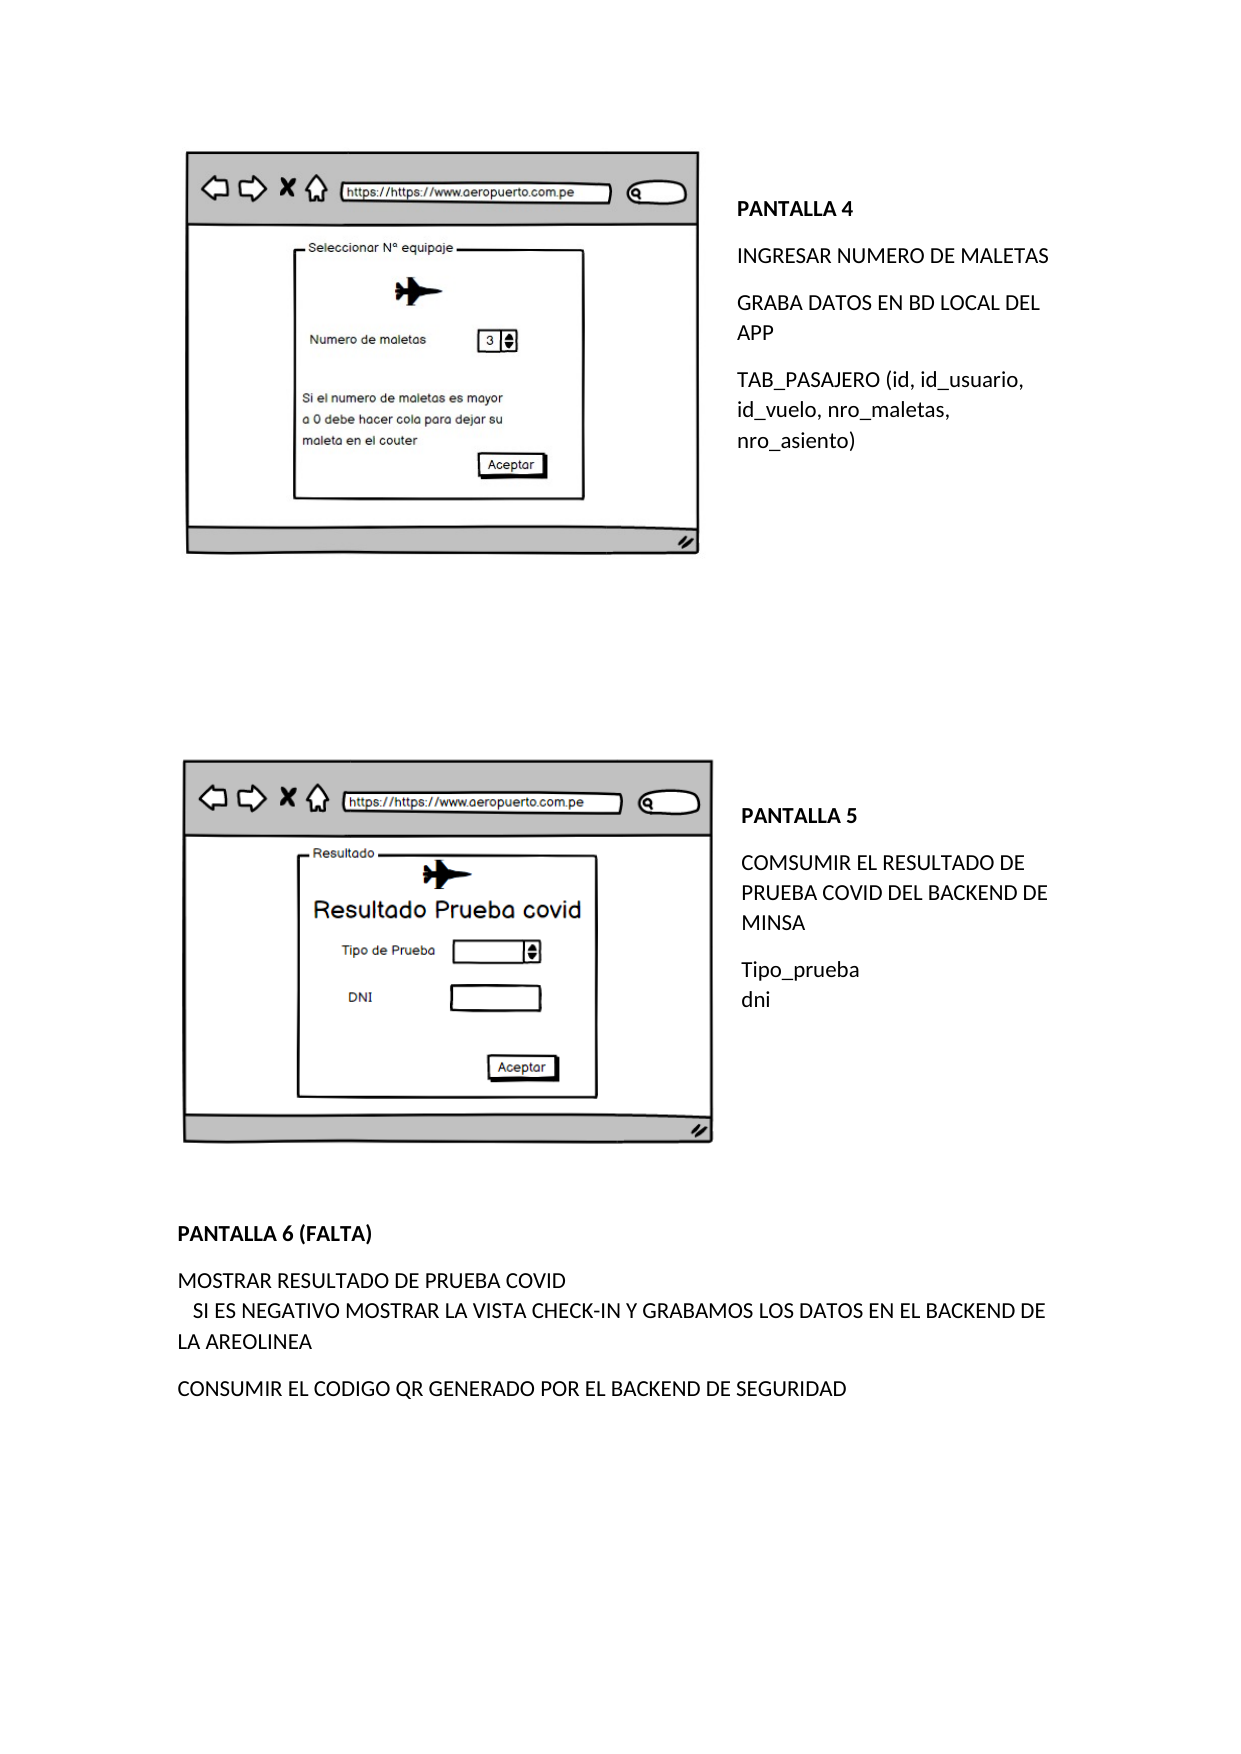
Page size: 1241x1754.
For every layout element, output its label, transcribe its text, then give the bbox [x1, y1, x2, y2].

text COMSUMIR EL RESULTADO DE PRUEBA COVID DEL BACKEND DE MINSA [723, 848, 1063, 936]
text Tipo_prueba dni [723, 955, 1063, 1013]
text CONSUMIR EL CODIGO QR GENERADO POR EL BACKEND DE SEGURIDAD [177, 1374, 1063, 1402]
text PANTALLA 6 (FALTA) [177, 1219, 1063, 1247]
text PANTALLA 4 [719, 194, 1063, 222]
text MOSTRAR RESULTADO DE PRUEBA COVID SI ES NEGATIVO MOSTRAR LA VISTA CHECK-IN Y GRABAMOS LOS DATOS EN EL BACKEND DE LA AREOLINEA [177, 1266, 1063, 1355]
picture [165, 147, 719, 564]
text INGRESAR NUMERO DE MALETAS [719, 241, 1063, 269]
text TAB_PASAJERO (id, id_usuario, id_vuelo, nro_maletas, nro_asiento) [719, 365, 1063, 454]
text GRABA DATOS EN BD LOCAL DEL APP [719, 288, 1063, 346]
picture [152, 746, 723, 1148]
text PANTALLA 5 [723, 801, 1063, 829]
